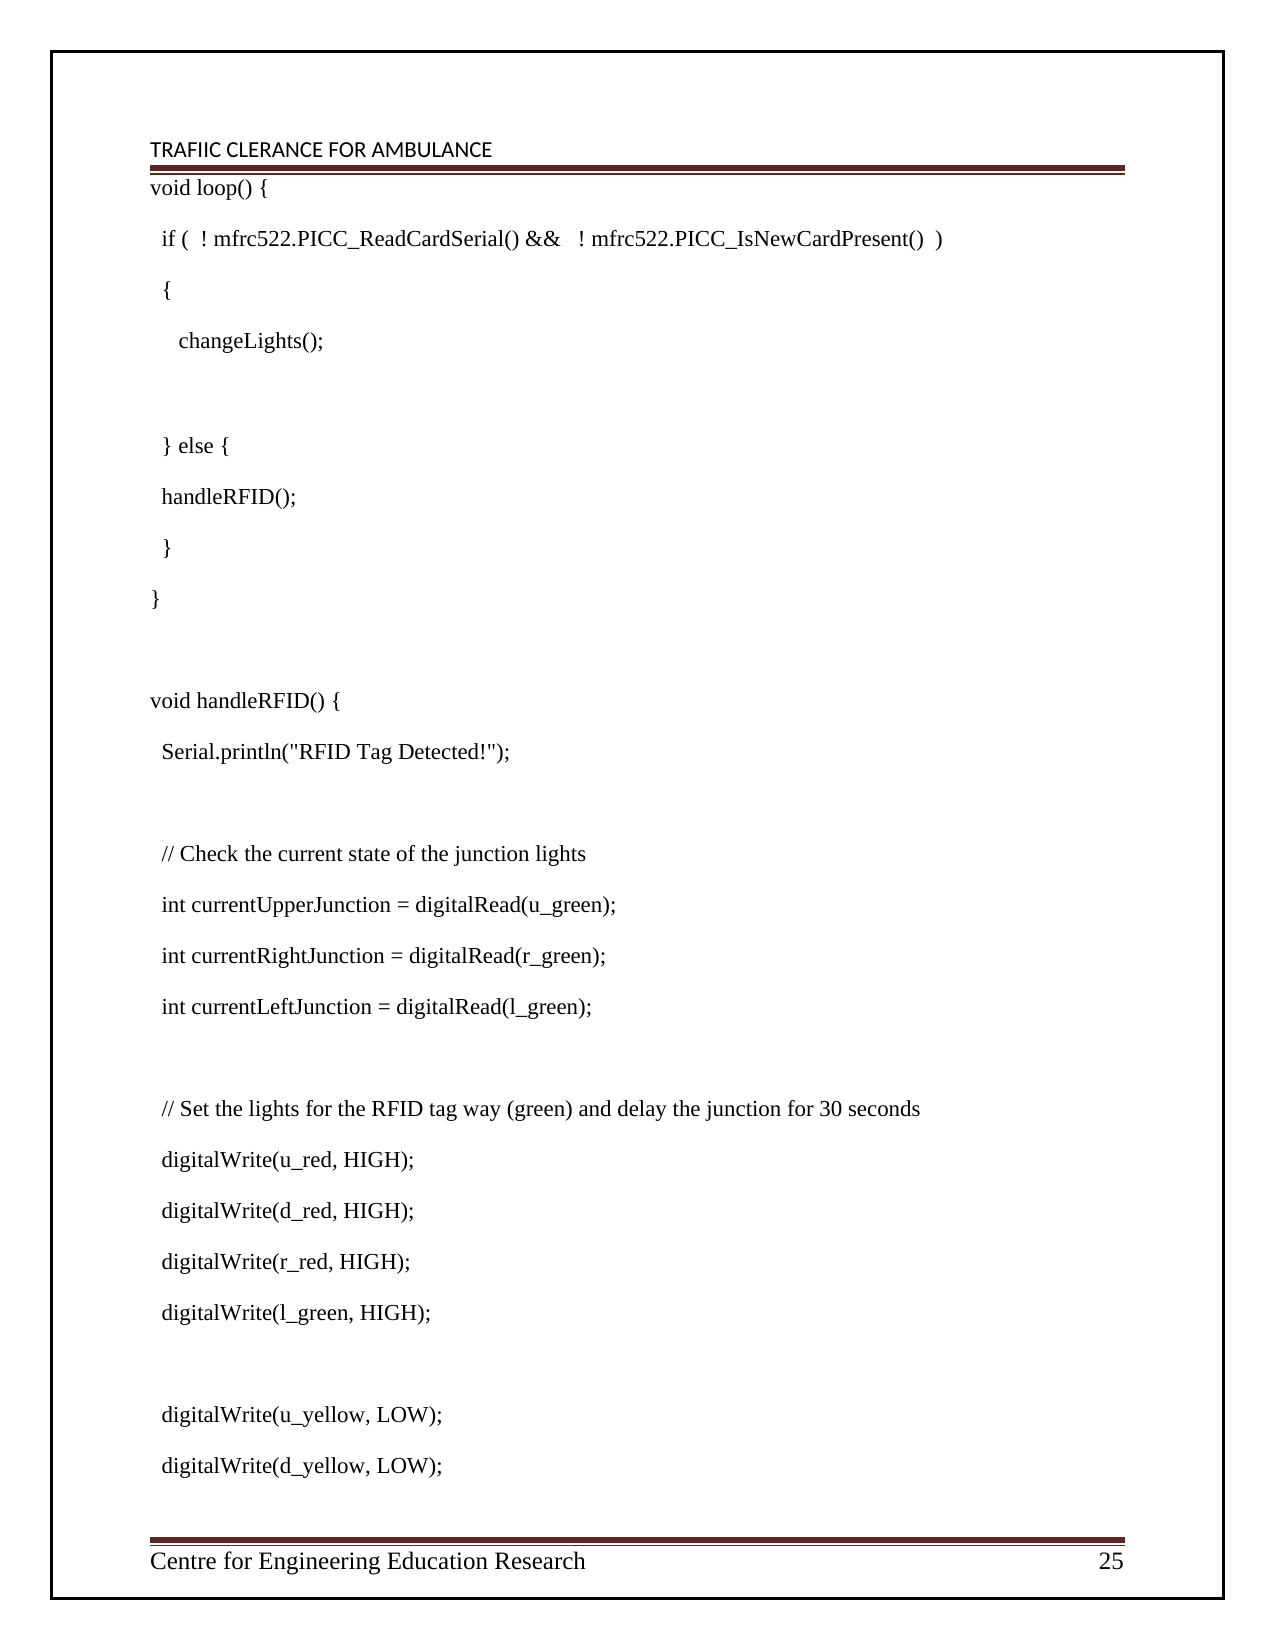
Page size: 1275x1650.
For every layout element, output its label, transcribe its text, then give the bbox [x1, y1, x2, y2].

text digitalWrite(u_yellow, LOW); [150, 1401, 1125, 1428]
text int currentUpperJunction = digitalRead(u_green); [150, 891, 1125, 917]
text // Set the lights for the RFID tag way (green) and delay the junction for 30 seconds [150, 1095, 1125, 1122]
text digitalWrite(r_red, HIGH); [150, 1248, 1125, 1275]
text } else { [150, 432, 1125, 458]
text digitalWrite(l_green, HIGH); [150, 1299, 1125, 1326]
text } [150, 585, 1125, 611]
text { [150, 277, 1125, 303]
text int currentLeftJunction = digitalRead(l_green); [150, 993, 1125, 1019]
text void handleRFID() { [150, 687, 1125, 713]
text if ( ! mfrc522.PICC_ReadCardSerial() && ! mfrc522.PICC_IsNewCardPresent() ) [150, 226, 1125, 252]
text Serial.println("RFID Tag Detected!"); [150, 738, 1125, 764]
text handleRFID(); [150, 483, 1125, 509]
text int currentRightJunction = digitalRead(r_green); [150, 942, 1125, 968]
text digitalWrite(d_yellow, LOW); [150, 1452, 1125, 1479]
text changeLights(); [150, 328, 1125, 354]
text void loop() { [150, 175, 1125, 201]
text digitalWrite(u_red, HIGH); [150, 1146, 1125, 1173]
text digitalWrite(d_red, HIGH); [150, 1197, 1125, 1224]
text } [150, 534, 1125, 560]
text // Check the current state of the junction lights [150, 840, 1125, 866]
